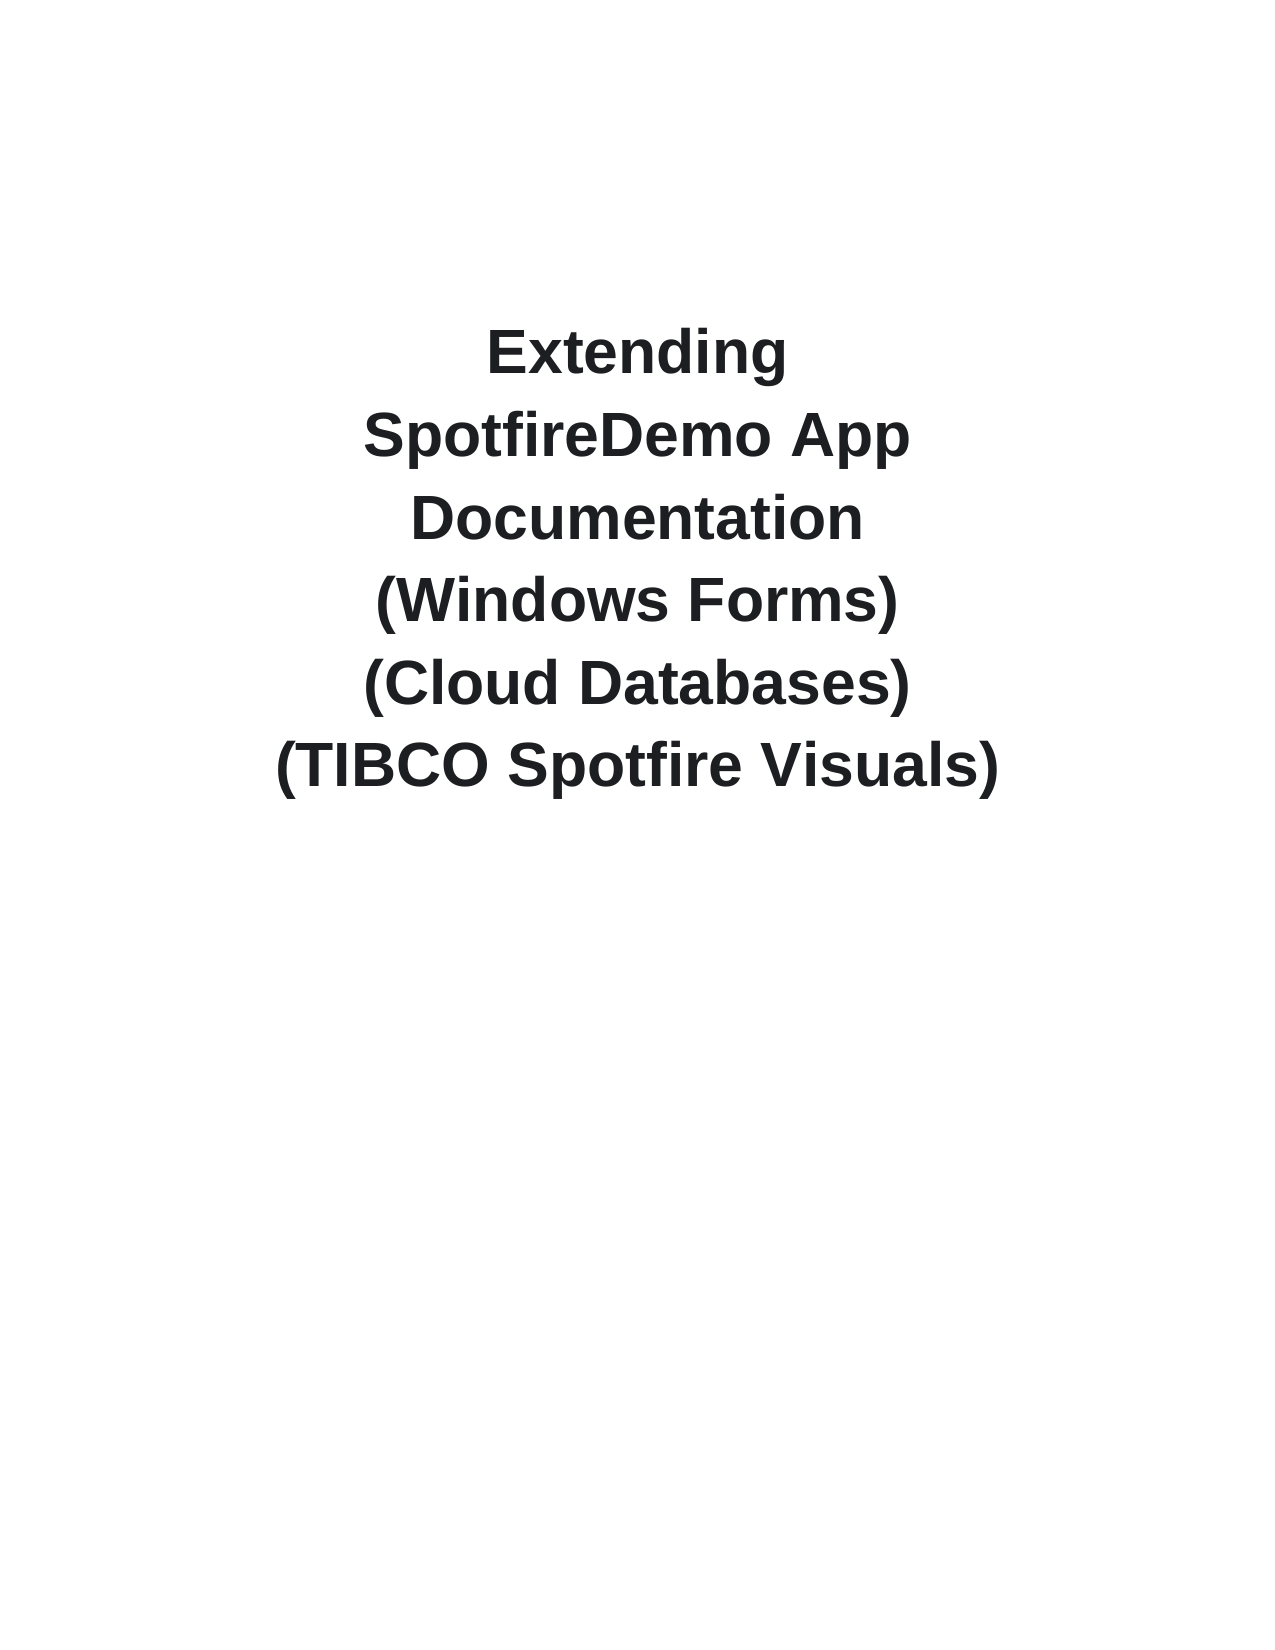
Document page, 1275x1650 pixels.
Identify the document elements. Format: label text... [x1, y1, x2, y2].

text Extending [150, 315, 1125, 387]
text (Windows Forms) [150, 563, 1125, 635]
text SpotfireDemo App [150, 398, 1125, 470]
text (TIBCO Spotfire Visuals) [150, 728, 1125, 800]
text Documentation [150, 480, 1125, 552]
text (Cloud Databases) [150, 646, 1125, 717]
